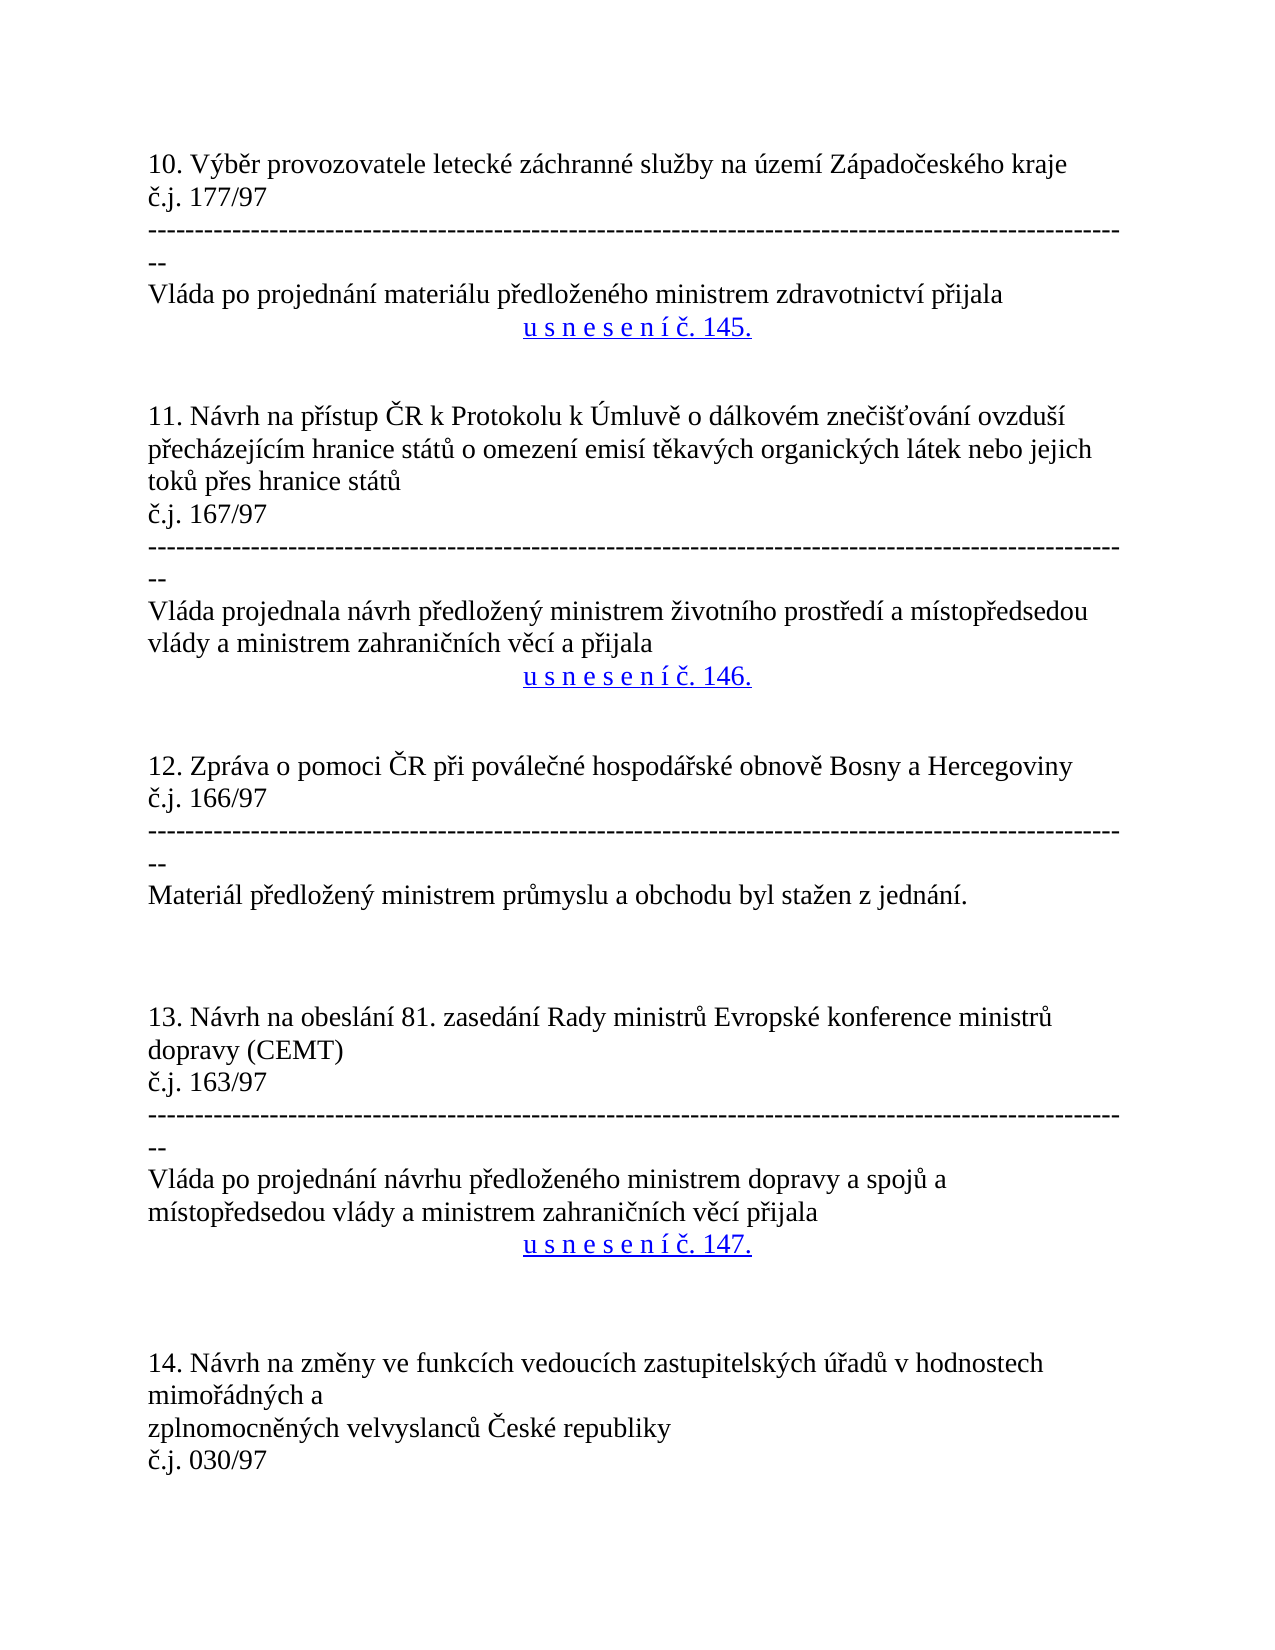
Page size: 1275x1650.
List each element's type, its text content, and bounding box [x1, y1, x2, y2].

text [148, 148, 1127, 309]
text u s n e s e n í č. 145. [148, 309, 1127, 342]
text u s n e s e n í č. 147. [148, 1227, 1127, 1259]
text 11. Návrh na přístup ČR k Protokolu k Úmluvě o dálkovém znečišťování ovzduší přecházejícím hranice států o omezení emisí těkavých organických látek nebo jejich toků přes hranice států č.j. 167/97 ---------------------------------------------------------------------------------------------------------- Vláda projednala návrh předložený ministrem životního prostředí a místopředsedou vlády a ministrem zahraničních věcí a přijala [148, 342, 1127, 659]
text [148, 1259, 1127, 1475]
text u s n e s e n í č. 146. [148, 659, 1127, 691]
text 12. Zpráva o pomoci ČR při poválečné hospodářské obnově Bosny a Hercegoviny č.j. 166/97 ---------------------------------------------------------------------------------------------------------- Materiál předložený ministrem průmyslu a obchodu byl stažen z jednání. 13. Návrh na obeslání 81. zasedání Rady ministrů Evropské konference ministrů dopravy (CEMT) č.j. 163/97 ---------------------------------------------------------------------------------------------------------- Vláda po projednání návrhu předloženého ministrem dopravy a spojů a místopředsedou vlády a ministrem zahraničních věcí přijala [148, 691, 1127, 1227]
